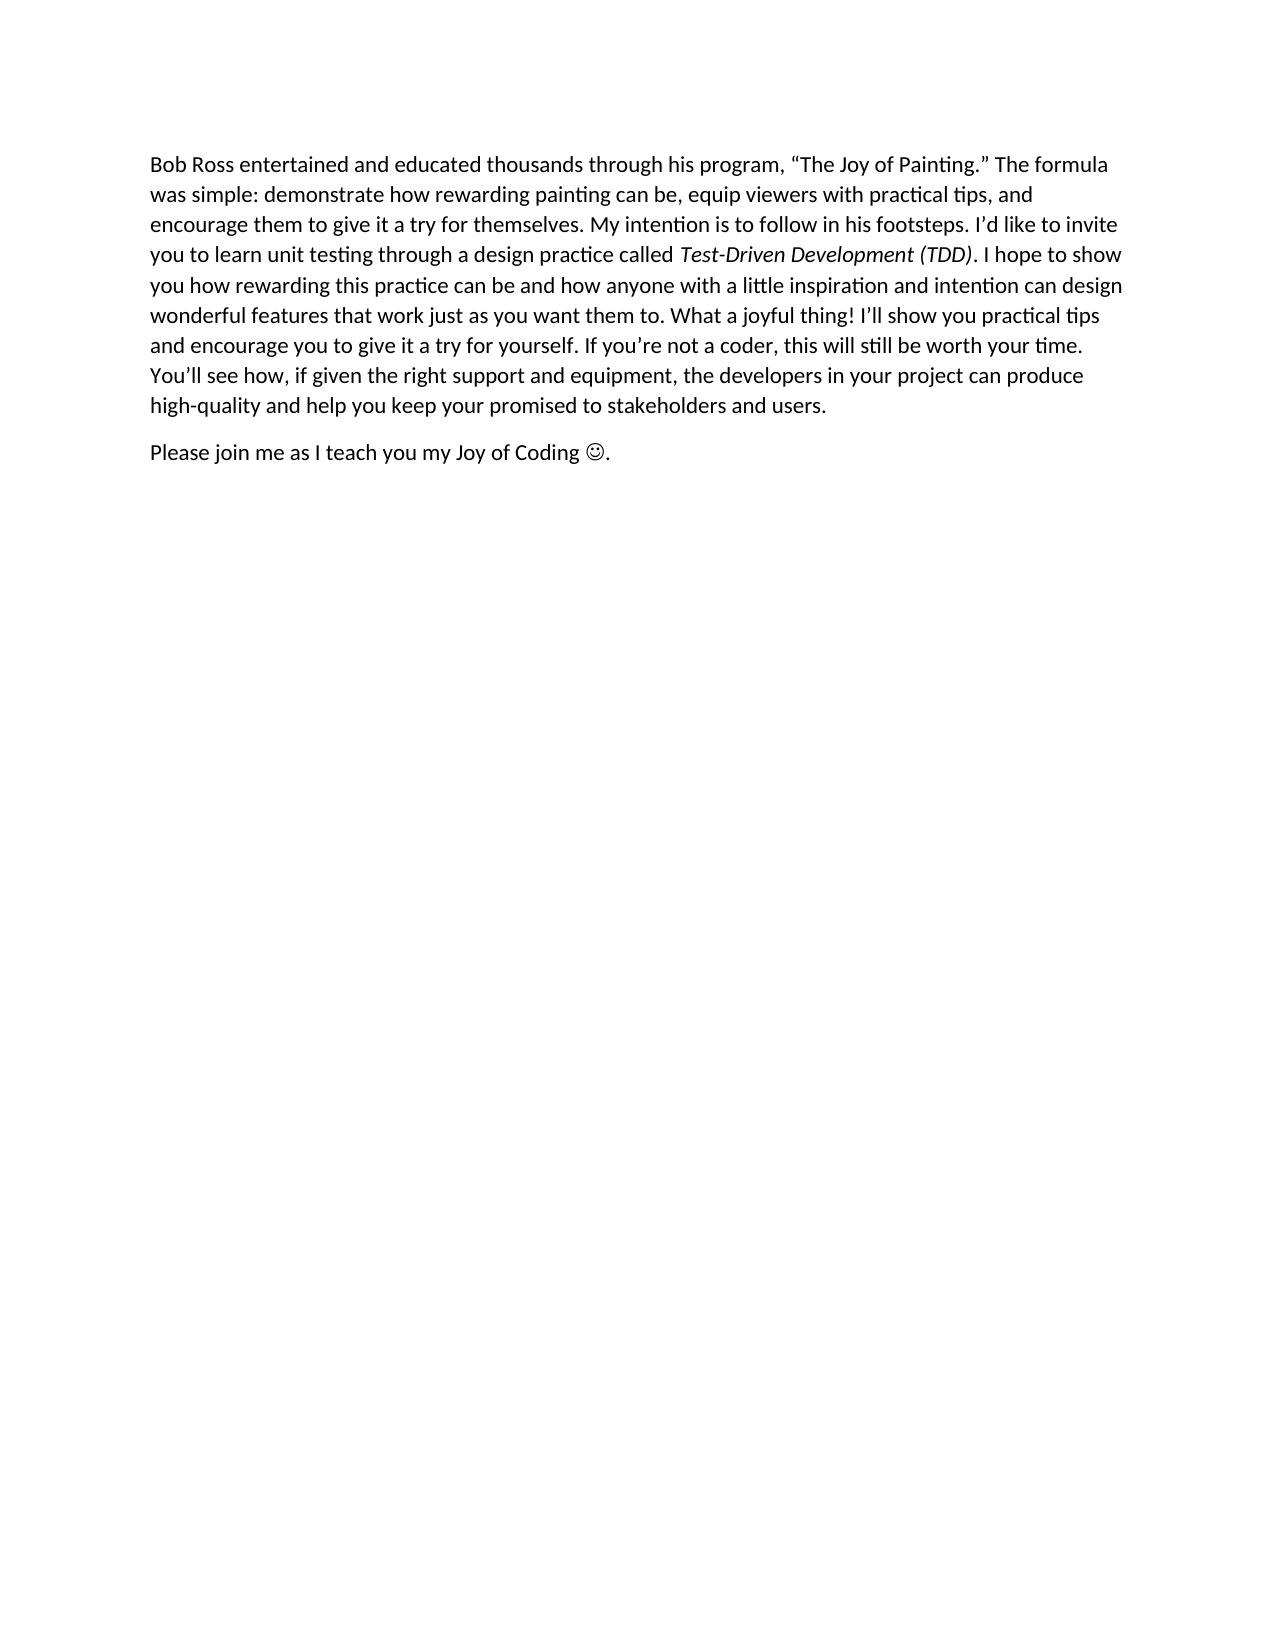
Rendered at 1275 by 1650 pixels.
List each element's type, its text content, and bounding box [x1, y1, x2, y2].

text Bob Ross entertained and educated thousands through his program, “The Joy of Painting.” The formula was simple: demonstrate how rewarding painting can be, equip viewers with practical tips, and encourage them to give it a try for themselves. My intention is to follow in his footsteps. I’d like to invite you to learn unit testing through a design practice called Test-Driven Development (TDD). I hope to show you how rewarding this practice can be and how anyone with a little inspiration and intention can design wonderful features that work just as you want them to. What a joyful thing! I’ll show you practical tips and encourage you to give it a try for yourself. If you’re not a coder, this will still be worth your time. You’ll see how, if given the right support and equipment, the developers in your project can produce high-quality and help you keep your promised to stakeholders and users. [150, 150, 1125, 420]
text Please join me as I teach you my Joy of Coding . [150, 438, 1125, 467]
